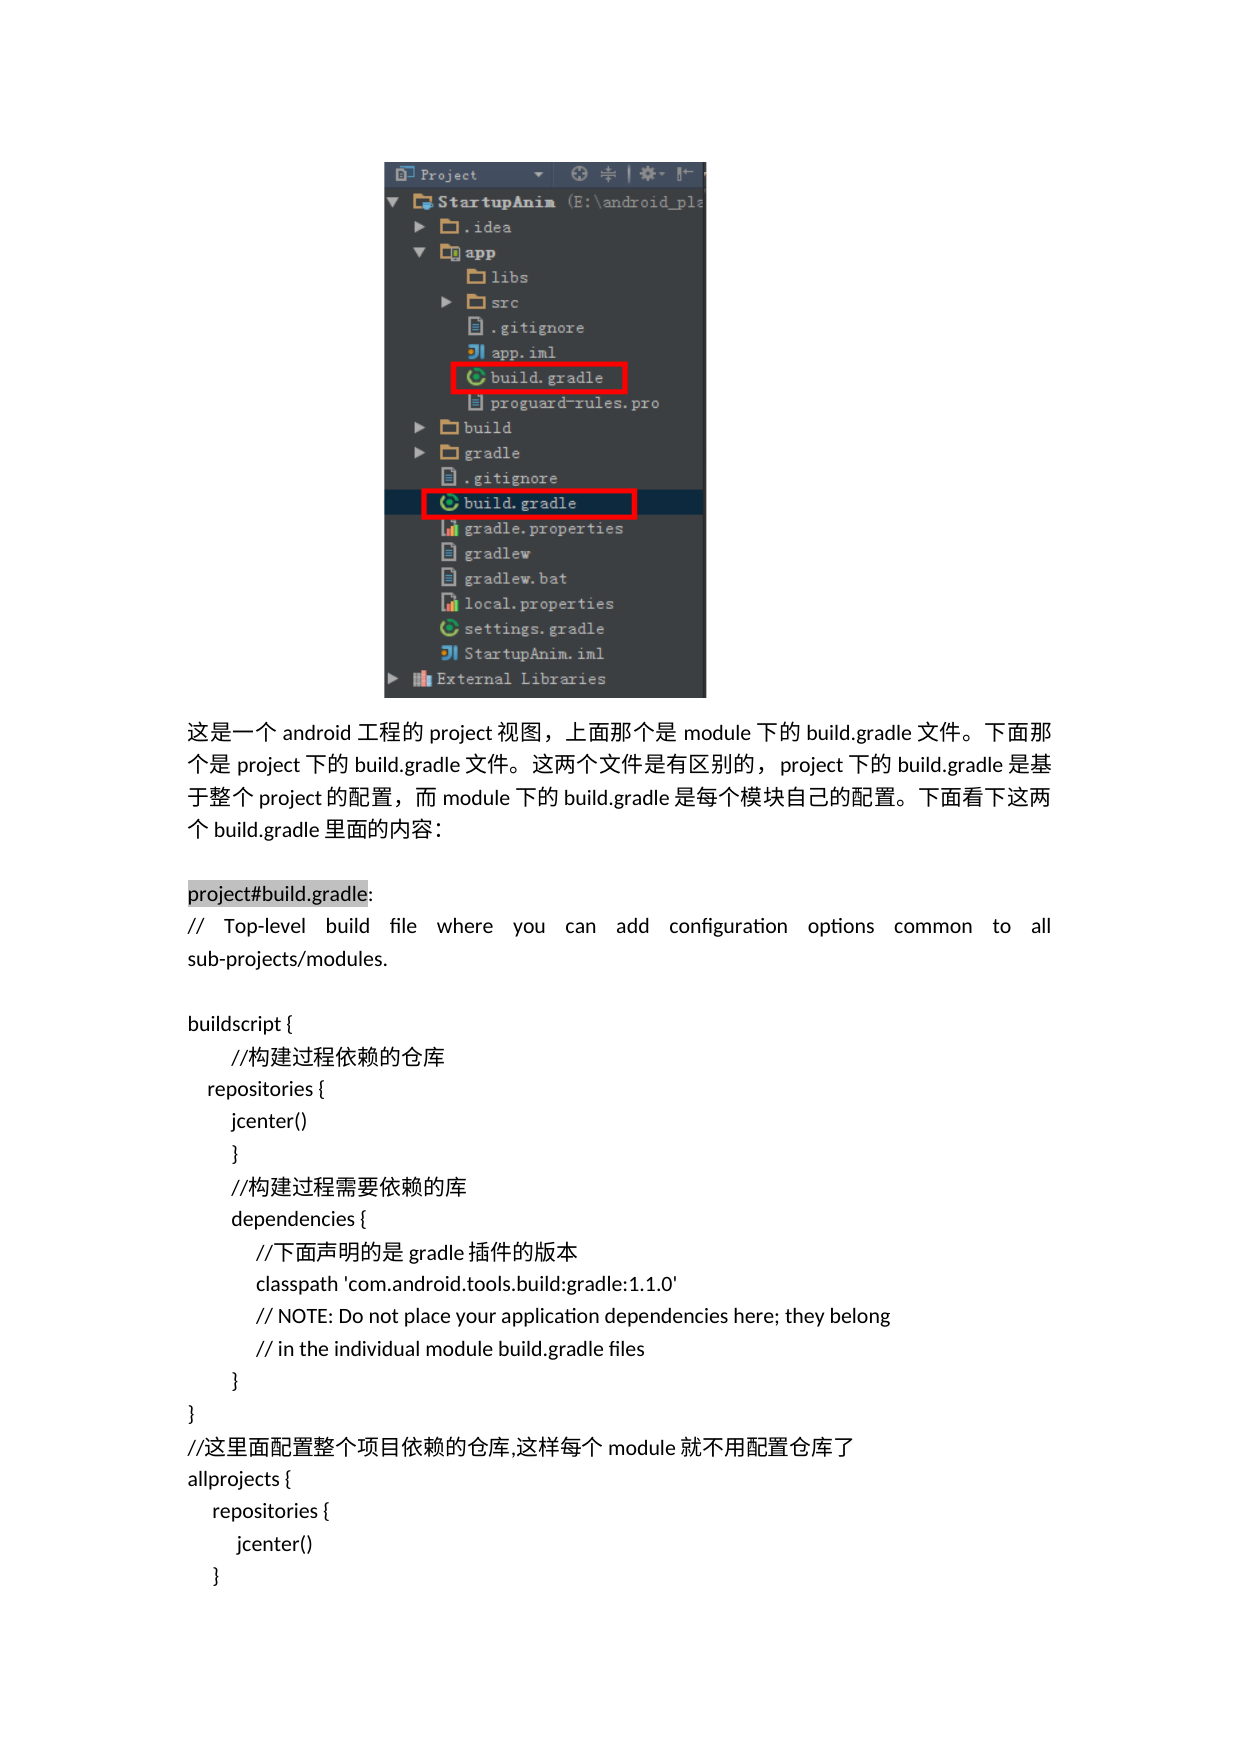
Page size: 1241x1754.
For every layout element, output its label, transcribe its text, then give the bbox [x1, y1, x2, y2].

text //构建过程依赖的仓库 [187, 1039, 1053, 1072]
text repositories { [187, 1494, 1053, 1527]
text buildscript { [187, 1007, 1053, 1039]
text //构建过程需要依赖的库 [187, 1169, 1053, 1202]
text } [187, 1559, 1053, 1592]
text repositories { [187, 1072, 1053, 1104]
text //这里面配置整个项目依赖的仓库,这样每个module就不用配置仓库了 [187, 1429, 1053, 1462]
text classpath 'com.android.tools.build:gradle:1.1.0' [231, 1267, 1053, 1299]
text dependencies { [231, 1202, 1053, 1234]
text jcenter() [187, 1527, 1053, 1559]
text //下面声明的是gradle插件的版本 [231, 1234, 1053, 1267]
text jcenter() [187, 1104, 1053, 1137]
text 这是一个android工程的project视图，上面那个是module下的build.gradle文件。下面那个是project下的build.gradle文件。这两个文件是有区别的，project下的build.gradle是基于整个project的配置，而module下的build.gradle是每个模块自己的配置。下面看下这两个build.gradle里面的内容： [187, 714, 1053, 844]
text } [187, 1137, 1053, 1169]
text // in the individual module build.gradle files [231, 1332, 1053, 1364]
text } [187, 1397, 1053, 1429]
text } [231, 1364, 1053, 1397]
text // Top-level build file where you can add configuration options common to all sub-projects/modules. [187, 909, 1053, 974]
text // NOTE: Do not place your application dependencies here; they belong [231, 1299, 1053, 1332]
picture [384, 162, 707, 698]
text project#build.gradle: [187, 877, 1053, 909]
text allprojects { [187, 1462, 1053, 1494]
